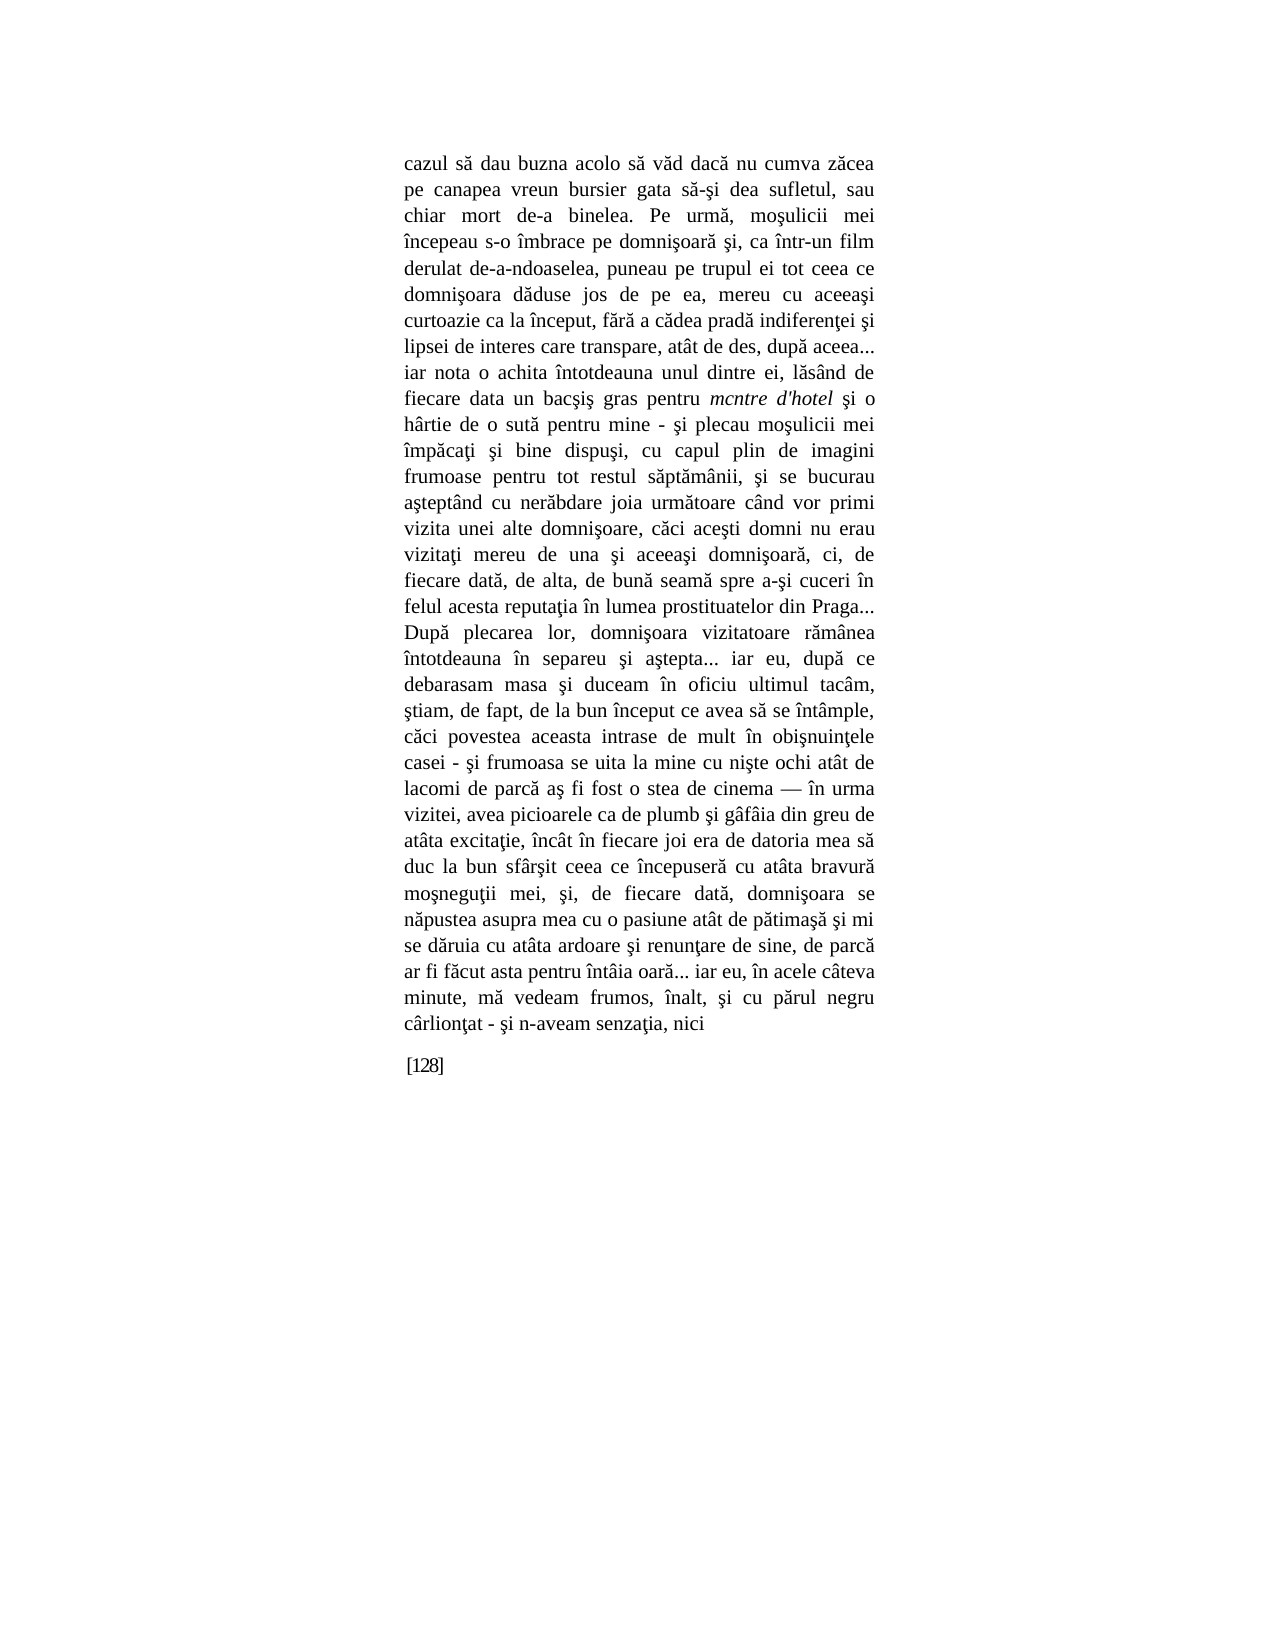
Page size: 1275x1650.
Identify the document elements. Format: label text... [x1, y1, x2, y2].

text cazul să dau buzna acolo să văd dacă nu cumva zăcea pe canapea vreun bursier gata să-şi dea sufletul, sau chiar mort de-a binelea. Pe urmă, moşulicii mei începeau s-o îmbrace pe domnişoară şi, ca într-un film derulat de-a-ndoaselea, puneau pe trupul ei tot ceea ce domnişoara dăduse jos de pe ea, mereu cu aceeaşi curtoazie ca la început, fără a cădea pradă indiferenţei şi lipsei de interes care transpare, atât de des, după aceea... iar nota o achita întotdeauna unul dintre ei, lăsând de fiecare data un bacşiş gras pentru mcntre d'hotel şi o hârtie de o sută pentru mine - şi plecau moşulicii mei împăcaţi şi bine dispuşi, cu capul plin de imagini frumoase pentru tot restul săptămânii, şi se bucurau aşteptând cu nerăbdare joia următoare când vor primi vizita unei alte domnişoare, căci aceşti domni nu erau vizitaţi mereu de una şi aceeaşi domnişoară, ci, de fiecare dată, de alta, de bună seamă spre a-şi cuceri în felul acesta reputaţia în lumea prostituatelor din Praga... După plecarea lor, domnişoara vizitatoare rămânea întotdeauna în separeu şi aştepta... iar eu, după ce debarasam masa şi duceam în oficiu ultimul tacâm, ştiam, de fapt, de la bun început ce avea să se întâmple, căci povestea aceasta intrase de mult în obişnuinţele casei - şi frumoasa se uita la mine cu nişte ochi atât de lacomi de parcă aş fi fost o stea de cinema — în urma vizitei, avea picioarele ca de plumb şi gâfâia din greu de atâta excitaţie, încât în fiecare joi era de datoria mea să duc la bun sfârşit ceea ce începuseră cu atâta bravură moşneguţii mei, şi, de fiecare dată, domnişoara se năpustea asupra mea cu o pasiune atât de pătimaşă şi mi se dăruia cu atâta ardoare şi renunţare de sine, de parcă ar fi făcut asta pentru întâia oară... iar eu, în acele câteva minute, mă vedeam frumos, înalt, şi cu părul negru cârlionţat - şi n-aveam senzaţia, nici [404, 150, 875, 1035]
text [128] [406, 1053, 875, 1077]
